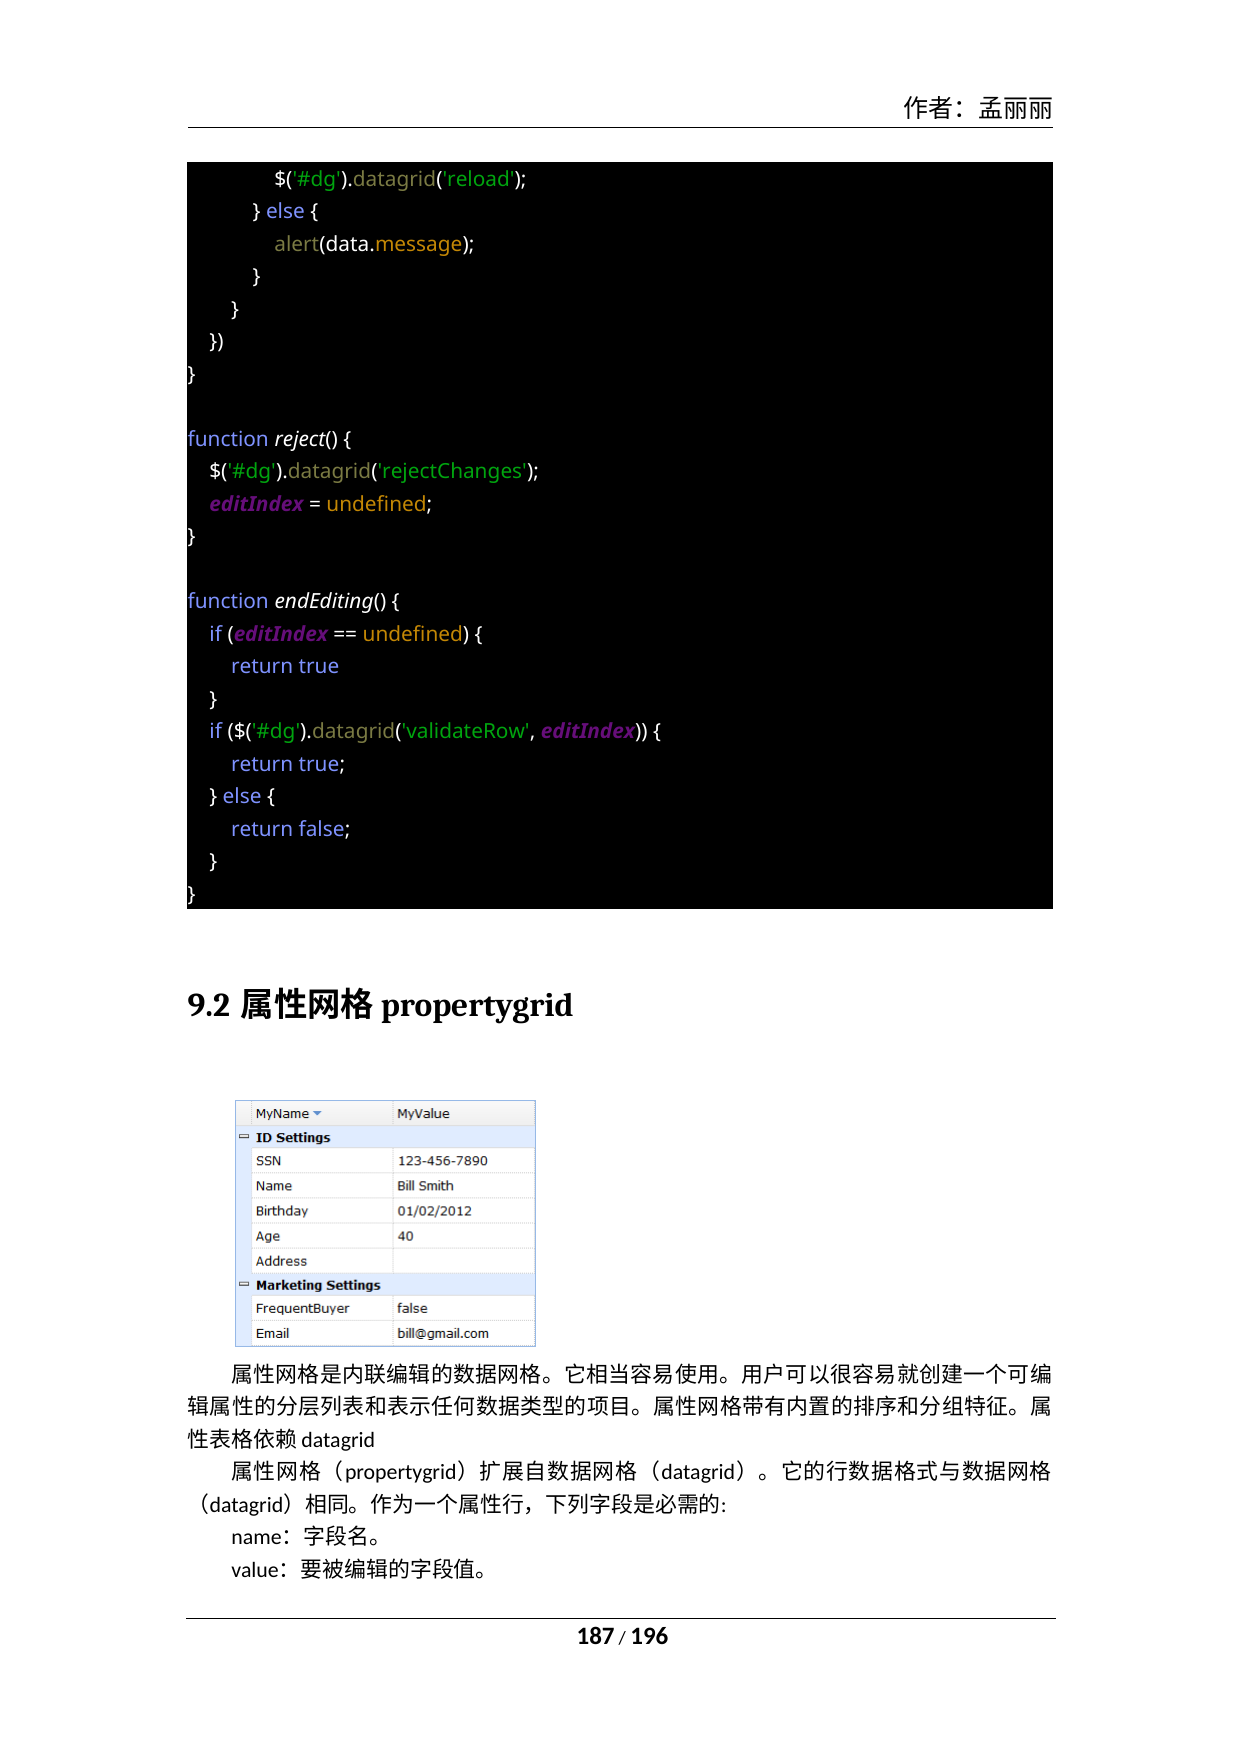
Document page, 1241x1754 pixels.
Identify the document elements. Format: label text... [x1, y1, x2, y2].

subtitle 属性网格propertygrid [187, 969, 1053, 1034]
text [187, 162, 1053, 909]
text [231, 1519, 1053, 1584]
text 属性网格是内联编辑的数据网格。它相当容易使用。用户可以很容易就创建一个可编辑属性的分层列表和表示任何数据类型的项目。属性网格带有内置的排序和分组特征。属性表格依赖datagrid [187, 1356, 1053, 1454]
text 属性网格（propertygrid）扩展自数据网格（datagrid）。它的行数据格式与数据网格（datagrid）相同。作为一个属性行，下列字段是必需的: [187, 1454, 1053, 1519]
picture [231, 1096, 540, 1352]
